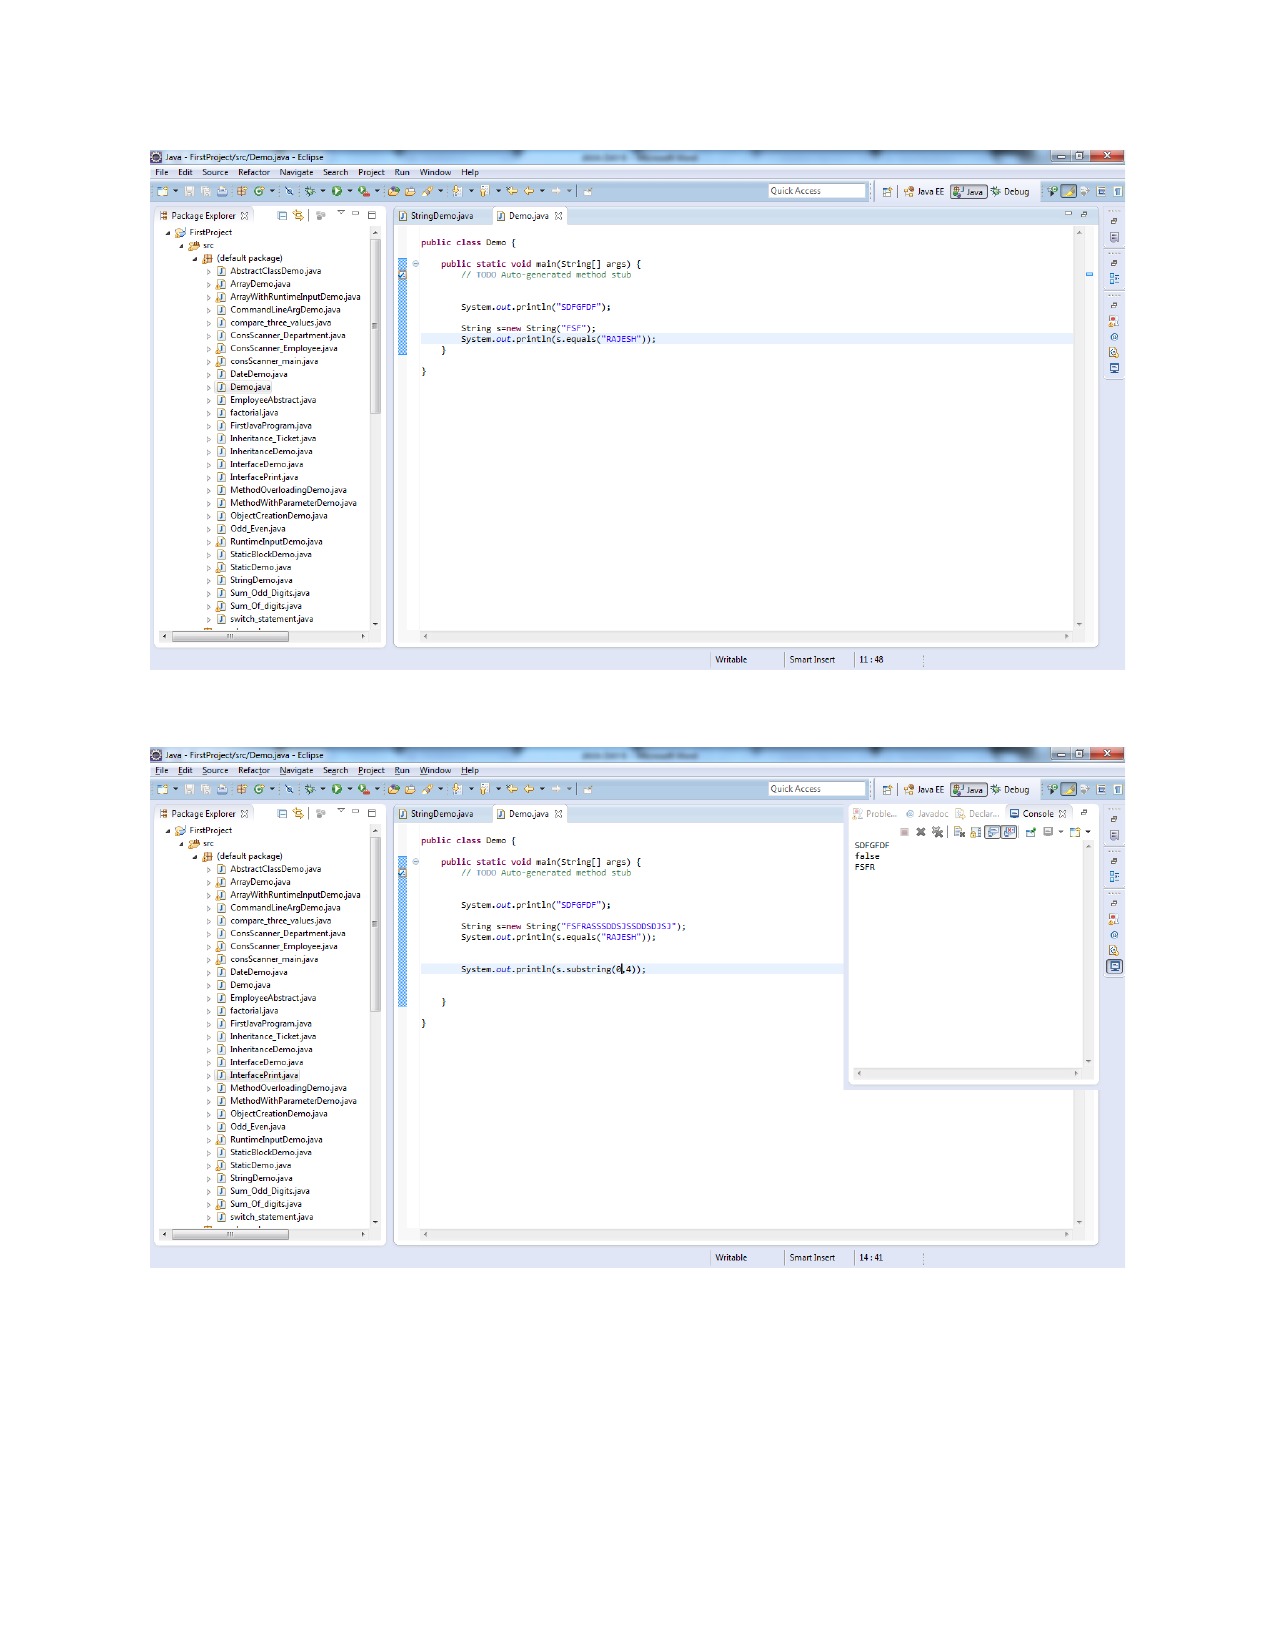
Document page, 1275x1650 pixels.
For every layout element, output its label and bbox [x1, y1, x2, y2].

picture [150, 150, 1125, 670]
picture [150, 747, 1125, 1268]
